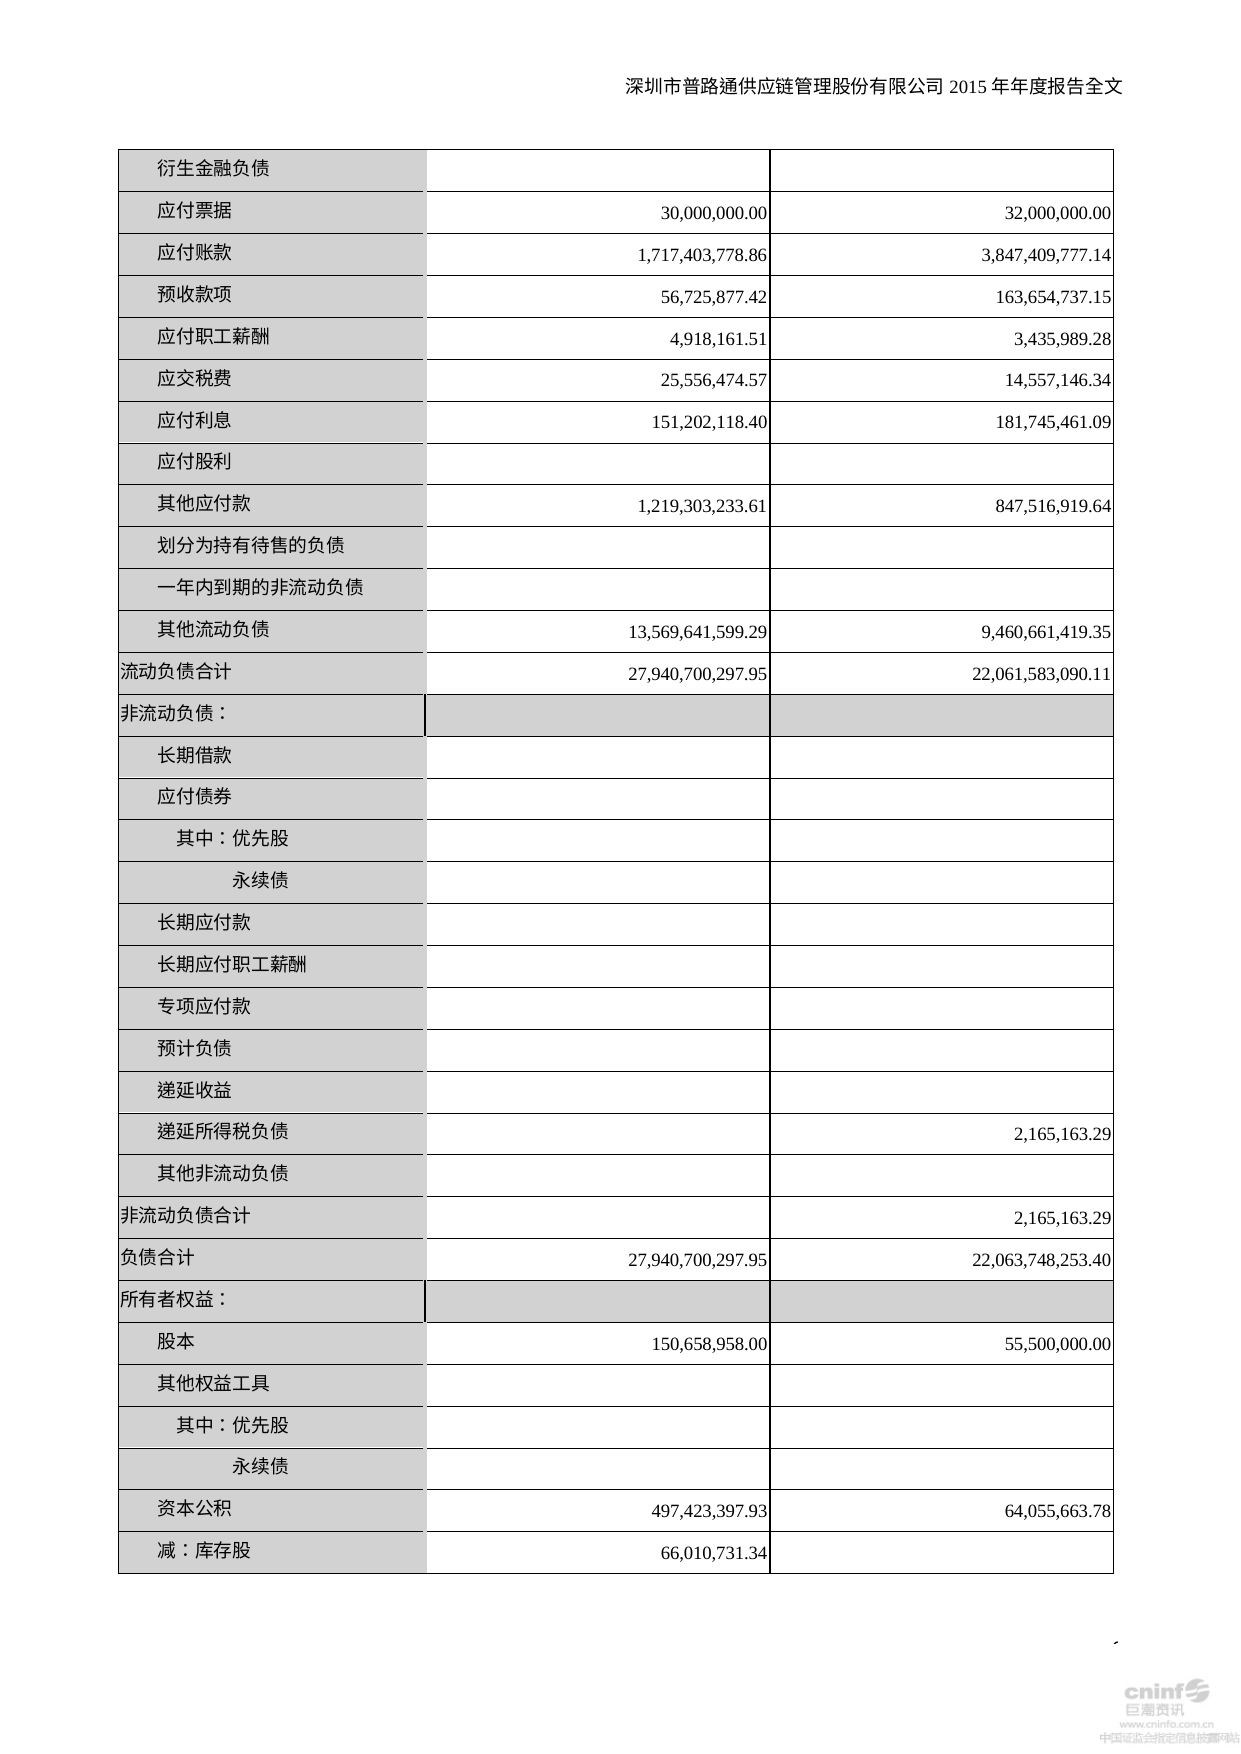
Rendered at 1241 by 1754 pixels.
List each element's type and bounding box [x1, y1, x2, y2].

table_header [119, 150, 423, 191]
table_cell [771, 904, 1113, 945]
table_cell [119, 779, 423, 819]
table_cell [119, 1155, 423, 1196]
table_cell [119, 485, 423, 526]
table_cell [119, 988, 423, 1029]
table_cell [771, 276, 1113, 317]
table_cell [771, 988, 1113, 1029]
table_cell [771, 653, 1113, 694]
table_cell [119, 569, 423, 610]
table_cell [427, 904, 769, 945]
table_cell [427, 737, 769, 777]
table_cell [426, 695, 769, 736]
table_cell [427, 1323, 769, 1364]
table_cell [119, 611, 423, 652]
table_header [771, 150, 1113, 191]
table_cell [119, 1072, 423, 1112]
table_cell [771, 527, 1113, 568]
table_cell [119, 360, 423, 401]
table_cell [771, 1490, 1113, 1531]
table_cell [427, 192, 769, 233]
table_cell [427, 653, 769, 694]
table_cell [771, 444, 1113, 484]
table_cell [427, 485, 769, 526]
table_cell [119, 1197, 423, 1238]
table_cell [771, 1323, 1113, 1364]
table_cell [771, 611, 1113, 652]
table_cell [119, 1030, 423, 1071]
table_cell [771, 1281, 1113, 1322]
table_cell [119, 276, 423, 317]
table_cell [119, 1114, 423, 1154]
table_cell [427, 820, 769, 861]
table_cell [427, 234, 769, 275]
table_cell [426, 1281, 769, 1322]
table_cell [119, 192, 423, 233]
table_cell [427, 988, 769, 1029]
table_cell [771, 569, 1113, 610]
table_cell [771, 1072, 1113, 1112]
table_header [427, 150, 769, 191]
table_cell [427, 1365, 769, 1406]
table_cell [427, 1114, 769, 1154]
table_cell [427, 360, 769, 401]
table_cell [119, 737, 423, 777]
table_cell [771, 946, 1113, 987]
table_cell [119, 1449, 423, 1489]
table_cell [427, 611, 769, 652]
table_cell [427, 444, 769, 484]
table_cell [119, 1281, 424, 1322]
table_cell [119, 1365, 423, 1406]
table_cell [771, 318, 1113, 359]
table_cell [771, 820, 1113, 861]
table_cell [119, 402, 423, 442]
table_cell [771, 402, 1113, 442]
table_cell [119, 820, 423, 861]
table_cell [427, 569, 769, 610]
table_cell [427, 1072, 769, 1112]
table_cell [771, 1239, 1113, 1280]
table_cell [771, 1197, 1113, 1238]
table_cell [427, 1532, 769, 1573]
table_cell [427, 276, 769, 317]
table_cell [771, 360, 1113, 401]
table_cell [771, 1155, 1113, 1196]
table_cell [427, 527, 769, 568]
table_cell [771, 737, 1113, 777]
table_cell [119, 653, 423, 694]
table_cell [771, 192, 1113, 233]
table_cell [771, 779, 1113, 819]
picture [1099, 1673, 1241, 1754]
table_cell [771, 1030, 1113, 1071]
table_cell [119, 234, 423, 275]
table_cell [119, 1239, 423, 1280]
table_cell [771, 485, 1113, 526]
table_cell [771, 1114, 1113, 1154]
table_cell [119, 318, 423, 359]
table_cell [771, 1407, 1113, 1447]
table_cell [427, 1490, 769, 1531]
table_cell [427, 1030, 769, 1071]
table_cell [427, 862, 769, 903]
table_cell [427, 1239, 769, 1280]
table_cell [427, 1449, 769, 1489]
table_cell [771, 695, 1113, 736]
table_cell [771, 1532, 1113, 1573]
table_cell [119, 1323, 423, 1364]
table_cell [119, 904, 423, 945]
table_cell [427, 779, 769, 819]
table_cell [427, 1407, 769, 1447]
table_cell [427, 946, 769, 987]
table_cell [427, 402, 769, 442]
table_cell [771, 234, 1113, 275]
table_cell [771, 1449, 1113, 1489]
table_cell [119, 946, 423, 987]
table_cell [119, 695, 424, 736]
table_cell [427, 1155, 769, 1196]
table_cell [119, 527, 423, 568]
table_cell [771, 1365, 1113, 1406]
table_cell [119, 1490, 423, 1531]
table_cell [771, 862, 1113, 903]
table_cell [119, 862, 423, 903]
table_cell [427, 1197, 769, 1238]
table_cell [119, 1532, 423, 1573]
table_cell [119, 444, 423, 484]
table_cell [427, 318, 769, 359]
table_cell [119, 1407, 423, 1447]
